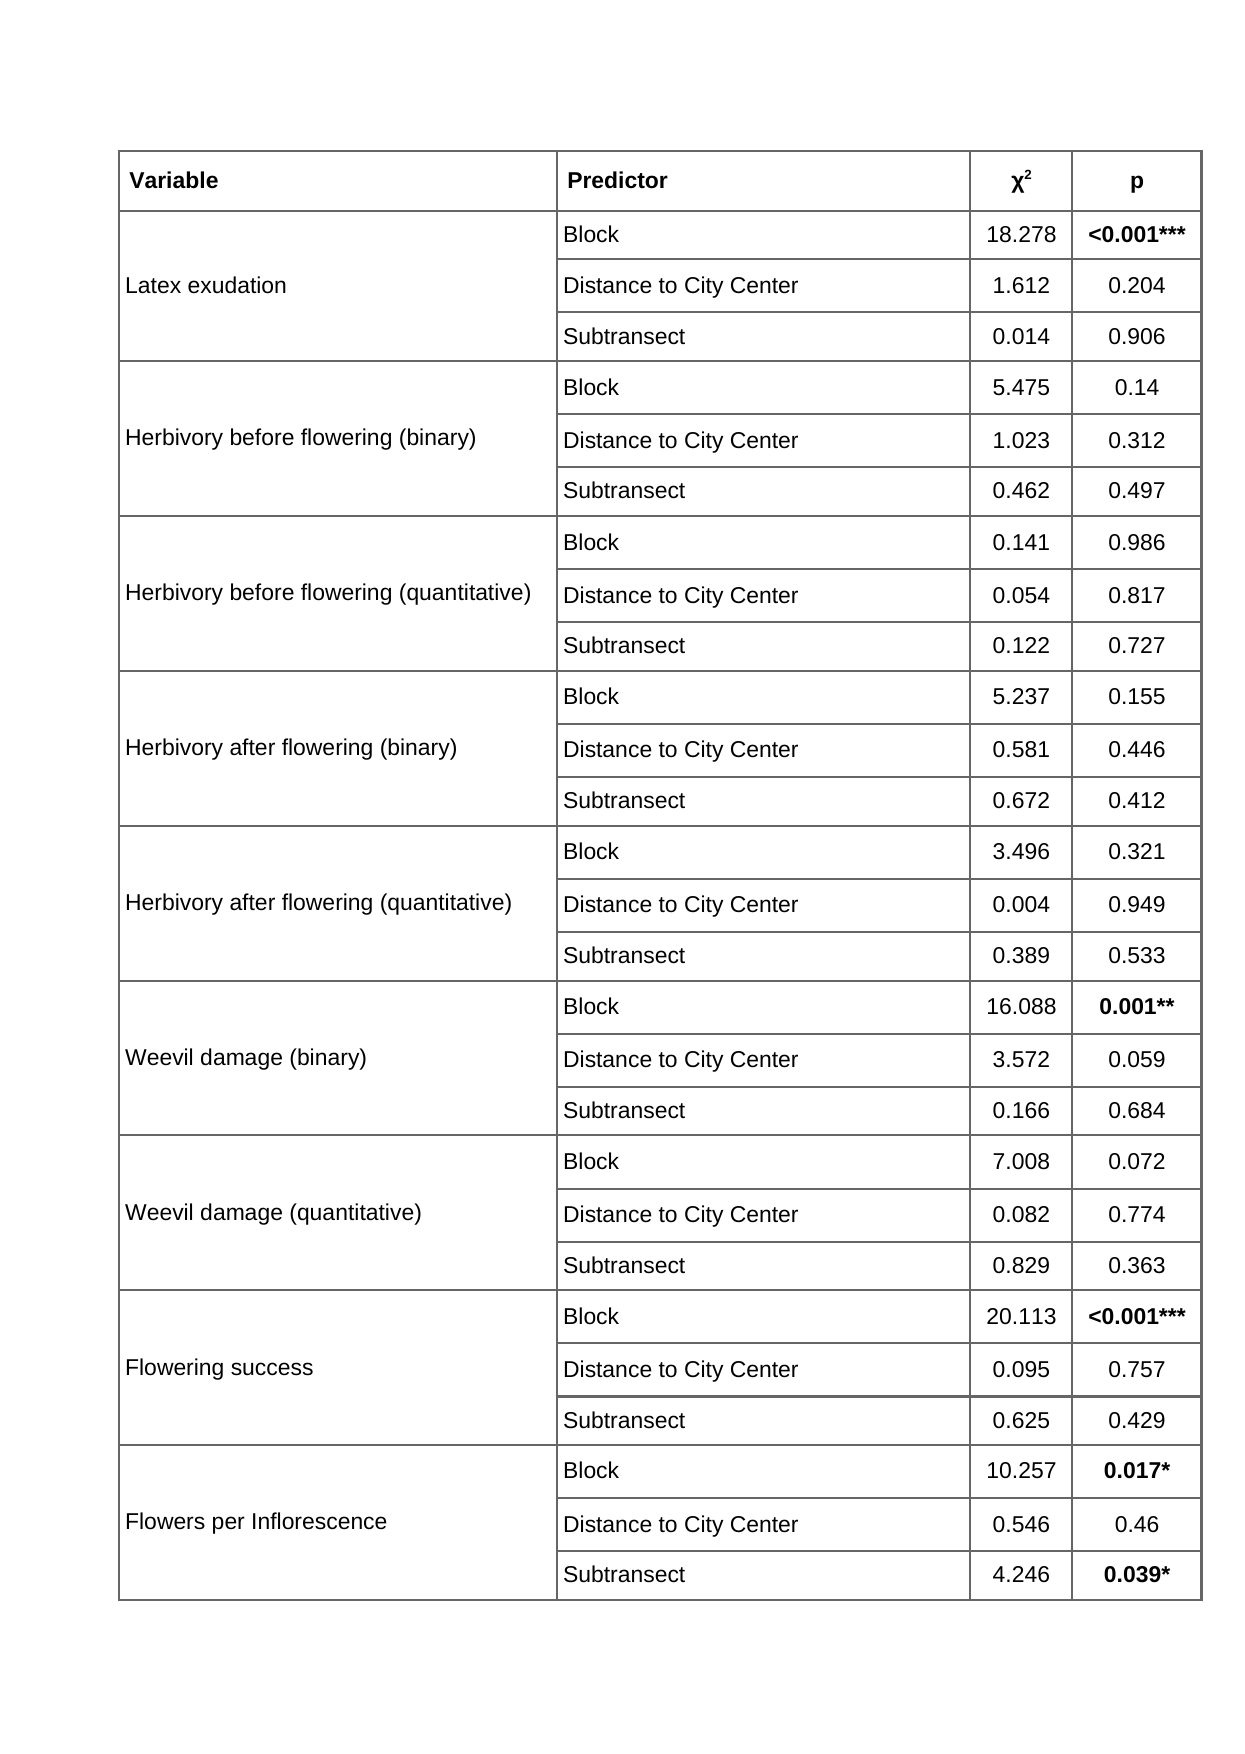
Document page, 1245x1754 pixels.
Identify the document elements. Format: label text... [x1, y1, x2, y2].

table_cell 0.625 [971, 1398, 1071, 1444]
table_cell Subtransect [558, 1088, 969, 1134]
table_cell 0.14 [1073, 362, 1200, 413]
table_cell Subtransect [558, 1552, 969, 1599]
table_cell Subtransect [558, 1243, 969, 1289]
table_cell 7.008 [971, 1136, 1071, 1187]
table_header Predictor [558, 152, 969, 209]
table_cell 5.475 [971, 362, 1071, 413]
table_cell 3.572 [971, 1035, 1071, 1086]
table_cell 0.672 [971, 778, 1071, 824]
table_cell 0.497 [1073, 468, 1200, 515]
table_cell 1.612 [971, 260, 1071, 311]
table_cell 0.46 [1073, 1499, 1200, 1550]
table_cell Herbivory before flowering (binary) [120, 362, 556, 515]
table_cell Distance to City Center [558, 570, 969, 621]
table_cell 0.986 [1073, 517, 1200, 568]
table_cell Herbivory after flowering (quantitative) [120, 827, 556, 979]
table_cell 0.082 [971, 1190, 1071, 1241]
table_cell Latex exudation [120, 212, 556, 360]
table_cell 0.684 [1073, 1088, 1200, 1134]
table_cell Distance to City Center [558, 880, 969, 931]
table_cell Block [558, 212, 969, 258]
table_cell 0.166 [971, 1088, 1071, 1134]
table_header p [1073, 152, 1200, 209]
table_cell 0.155 [1073, 672, 1200, 723]
table_cell Distance to City Center [558, 1035, 969, 1086]
table_cell 0.017* [1073, 1446, 1200, 1497]
table_cell Block [558, 1446, 969, 1497]
table_cell Block [558, 827, 969, 878]
table_cell 0.462 [971, 468, 1071, 515]
table_cell 0.004 [971, 880, 1071, 931]
table_cell 0.949 [1073, 880, 1200, 931]
table_cell 0.001** [1073, 982, 1200, 1033]
table_cell Distance to City Center [558, 1344, 969, 1395]
table_cell 0.039* [1073, 1552, 1200, 1599]
table_cell Distance to City Center [558, 1499, 969, 1550]
table_cell Subtransect [558, 623, 969, 670]
table_cell 0.829 [971, 1243, 1071, 1289]
table_cell 0.757 [1073, 1344, 1200, 1395]
table_cell Block [558, 517, 969, 568]
table_cell 0.204 [1073, 260, 1200, 311]
table_cell Herbivory after flowering (binary) [120, 672, 556, 824]
table_cell 0.581 [971, 725, 1071, 776]
table_header Variable [120, 152, 556, 209]
table_cell 0.774 [1073, 1190, 1200, 1241]
table_cell Subtransect [558, 468, 969, 515]
table_cell Subtransect [558, 778, 969, 824]
table_cell Herbivory before flowering (quantitative) [120, 517, 556, 670]
table_cell 0.546 [971, 1499, 1071, 1550]
table_cell 0.312 [1073, 415, 1200, 466]
table_cell 0.533 [1073, 933, 1200, 979]
table_cell Distance to City Center [558, 415, 969, 466]
table_cell 1.023 [971, 415, 1071, 466]
table_cell Block [558, 1291, 969, 1342]
table_cell Subtransect [558, 1398, 969, 1444]
table_cell <0.001*** [1073, 212, 1200, 258]
table_cell 5.237 [971, 672, 1071, 723]
table_cell Block [558, 1136, 969, 1187]
table_cell 16.088 [971, 982, 1071, 1033]
table_cell Weevil damage (quantitative) [120, 1136, 556, 1289]
table_header χ2 [971, 152, 1071, 209]
table_cell Subtransect [558, 933, 969, 979]
table_cell 3.496 [971, 827, 1071, 878]
table_cell Flowering success [120, 1291, 556, 1444]
table_cell 0.072 [1073, 1136, 1200, 1187]
table_cell Block [558, 362, 969, 413]
table_cell 0.363 [1073, 1243, 1200, 1289]
table_cell 0.817 [1073, 570, 1200, 621]
table_cell 10.257 [971, 1446, 1071, 1497]
table_cell 0.321 [1073, 827, 1200, 878]
table_cell 20.113 [971, 1291, 1071, 1342]
table_cell Block [558, 982, 969, 1033]
table_cell 0.446 [1073, 725, 1200, 776]
table_cell 0.906 [1073, 313, 1200, 360]
table_cell 18.278 [971, 212, 1071, 258]
table_cell Weevil damage (binary) [120, 982, 556, 1134]
table_cell 0.095 [971, 1344, 1071, 1395]
table_cell Flowers per Inflorescence [120, 1446, 556, 1599]
table_cell 0.141 [971, 517, 1071, 568]
table_cell 0.014 [971, 313, 1071, 360]
table_cell Distance to City Center [558, 1190, 969, 1241]
table_cell 0.059 [1073, 1035, 1200, 1086]
table_cell 0.429 [1073, 1398, 1200, 1444]
table_cell <0.001*** [1073, 1291, 1200, 1342]
table_cell Subtransect [558, 313, 969, 360]
table_cell 0.727 [1073, 623, 1200, 670]
table_cell 0.389 [971, 933, 1071, 979]
table_cell 0.054 [971, 570, 1071, 621]
table_cell 0.412 [1073, 778, 1200, 824]
table_cell Distance to City Center [558, 260, 969, 311]
table_cell Block [558, 672, 969, 723]
table_cell 0.122 [971, 623, 1071, 670]
table_cell Distance to City Center [558, 725, 969, 776]
table_cell 4.246 [971, 1552, 1071, 1599]
